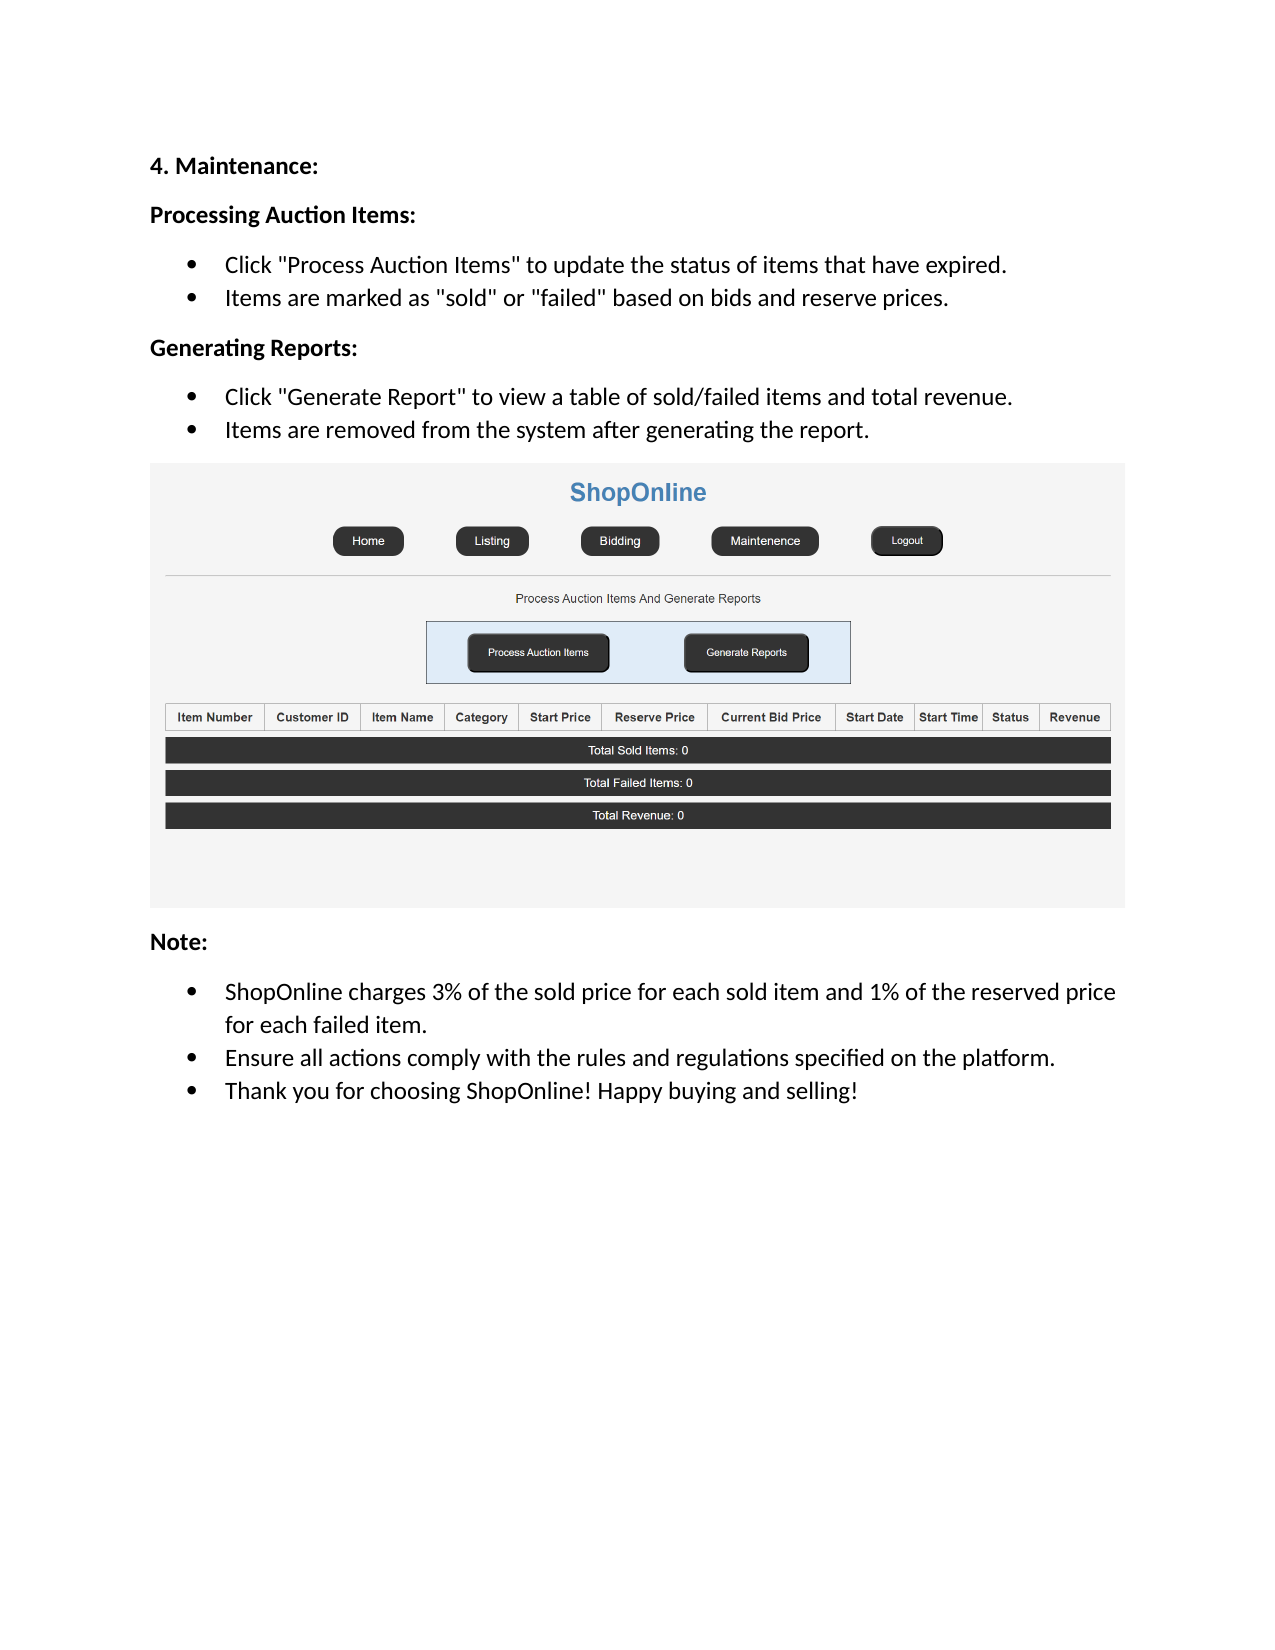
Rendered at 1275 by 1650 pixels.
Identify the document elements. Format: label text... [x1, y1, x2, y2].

list Thank you for choosing ShopOnline! Happy buying and selling! [187, 1075, 1125, 1105]
text Processing Auction Items: [150, 199, 1125, 230]
list Ensure all actions comply with the rules and regulations specified on the platform. [187, 1042, 1125, 1072]
text 4. Maintenance: [150, 150, 1125, 181]
text Generating Reports: [150, 332, 1125, 362]
text Note: [150, 926, 1125, 957]
list Click "Process Auction Items" to update the status of items that have expired. [187, 249, 1125, 280]
list Items are marked as "sold" or "failed" based on bids and reserve prices. [187, 282, 1125, 313]
list ShopOnline charges 3% of the sold price for each sold item and 1% of the reserved price for each failed item. [187, 976, 1125, 1039]
list Click "Generate Report" to view a table of sold/failed items and total revenue. [187, 381, 1125, 412]
picture [150, 463, 1125, 908]
list Items are removed from the system after generating the report. [187, 414, 1125, 445]
